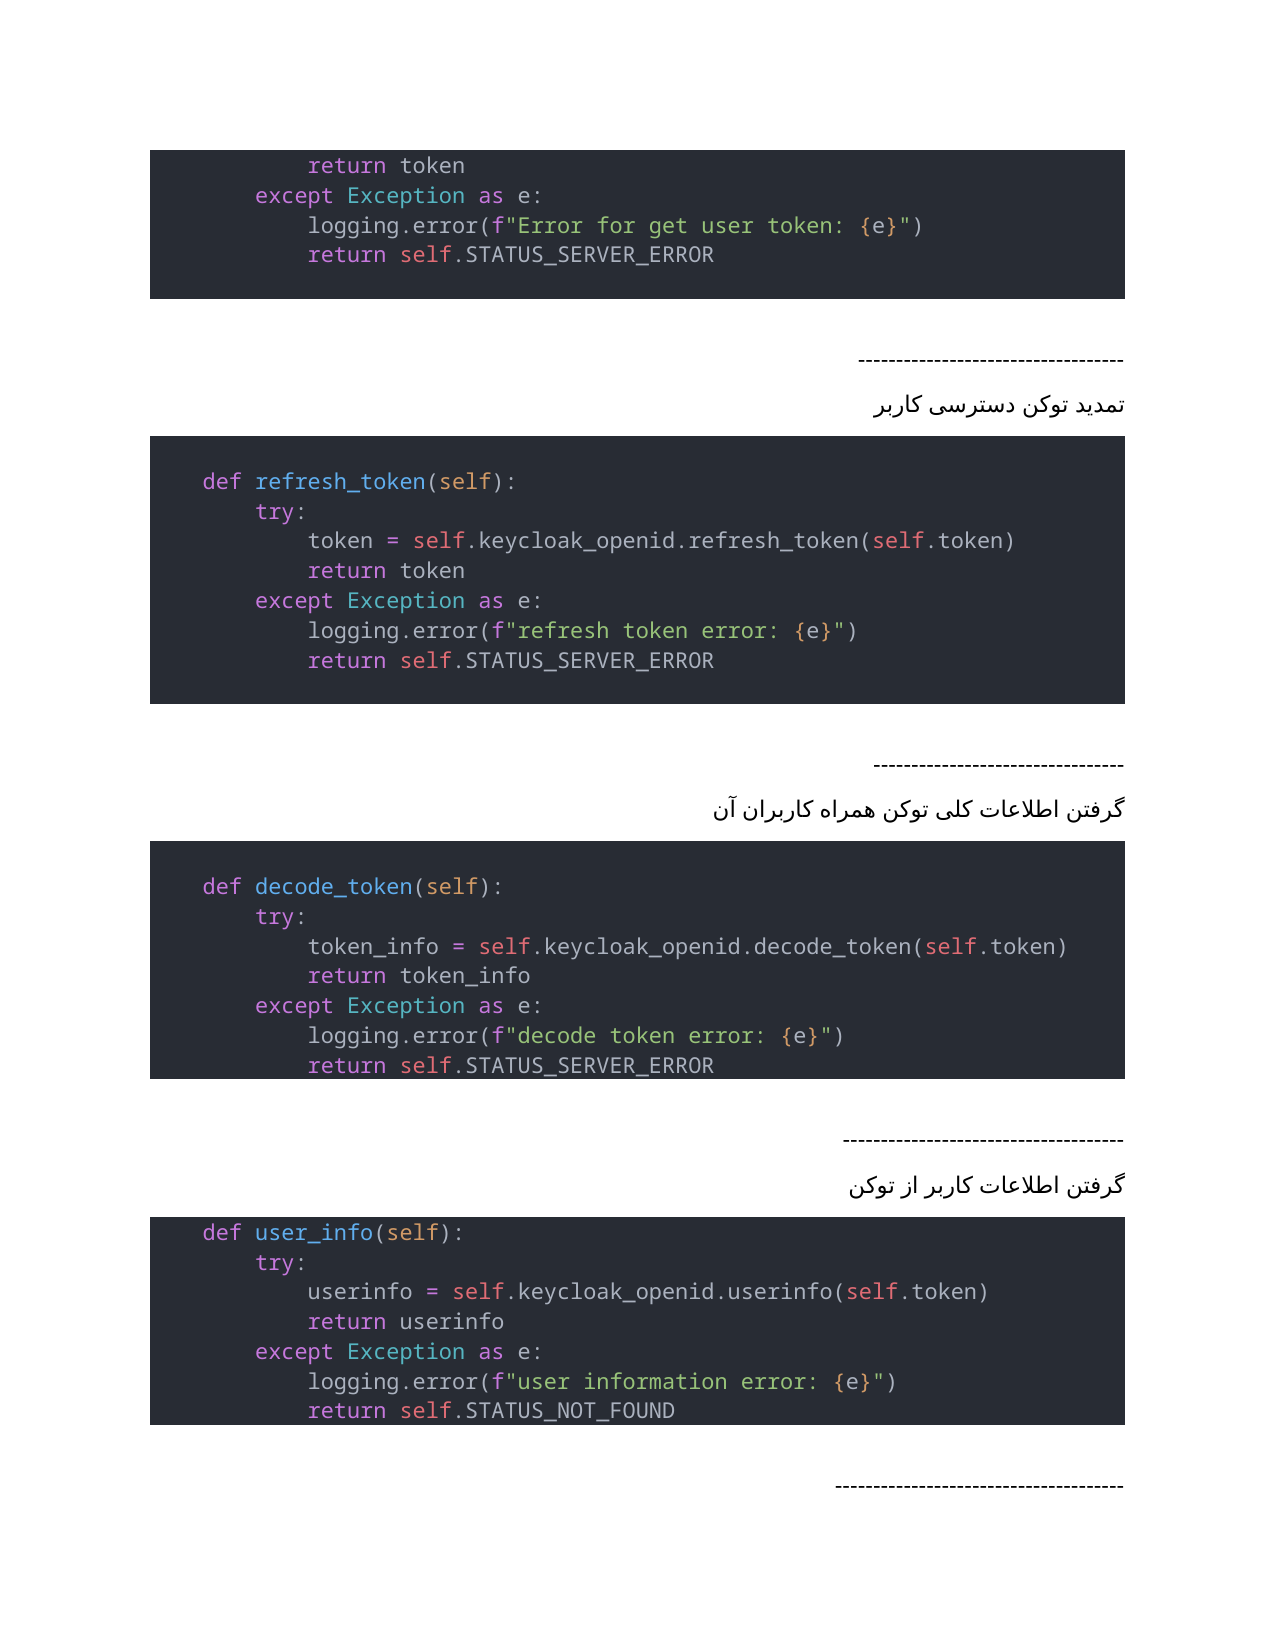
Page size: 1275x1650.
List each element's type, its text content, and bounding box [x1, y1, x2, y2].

text except Exception as e: [150, 585, 1125, 615]
text ------------------------------------- [150, 1126, 1125, 1153]
text return token_info [150, 960, 1125, 990]
text ----------------------------------- [150, 346, 1125, 372]
text except Exception as e: [150, 180, 1125, 209]
text گرفتن اطلاعات کاربر از توکن [150, 1172, 1125, 1198]
text -------------------------------------- [150, 1472, 1125, 1498]
text except Exception as e: [150, 990, 1125, 1020]
text return self.STATUS_SERVER_ERROR [150, 644, 1125, 674]
text return self.STATUS_SERVER_ERROR [150, 239, 1125, 269]
text try: [150, 496, 1125, 525]
text گرفتن اطلاعات کلی توکن همراه کاربران آن [150, 796, 1125, 822]
text تمدید توکن دسترسی کاربر [150, 391, 1125, 417]
text except Exception as e: [150, 1336, 1125, 1366]
text return token [150, 555, 1125, 585]
text def refresh_token(self): [150, 466, 1125, 496]
text def user_info(self): [150, 1217, 1125, 1246]
text logging.error(f"decode token error: {e}") [150, 1020, 1125, 1050]
text def decode_token(self): [150, 871, 1125, 901]
text logging.error(f"Error for get user token: {e}") [150, 209, 1125, 239]
text logging.error(f"user information error: {e}") [150, 1366, 1125, 1395]
text try: [150, 1246, 1125, 1276]
text return userinfo [150, 1306, 1125, 1336]
text try: [150, 901, 1125, 931]
text return token [150, 150, 1125, 180]
text --------------------------------- [150, 751, 1125, 777]
text return self.STATUS_NOT_FOUND [150, 1395, 1125, 1425]
text token = self.keycloak_openid.refresh_token(self.token) [150, 525, 1125, 555]
text userinfo = self.keycloak_openid.userinfo(self.token) [150, 1276, 1125, 1306]
text return self.STATUS_SERVER_ERROR [150, 1050, 1125, 1079]
text logging.error(f"refresh token error: {e}") [150, 615, 1125, 644]
text token_info = self.keycloak_openid.decode_token(self.token) [150, 931, 1125, 960]
